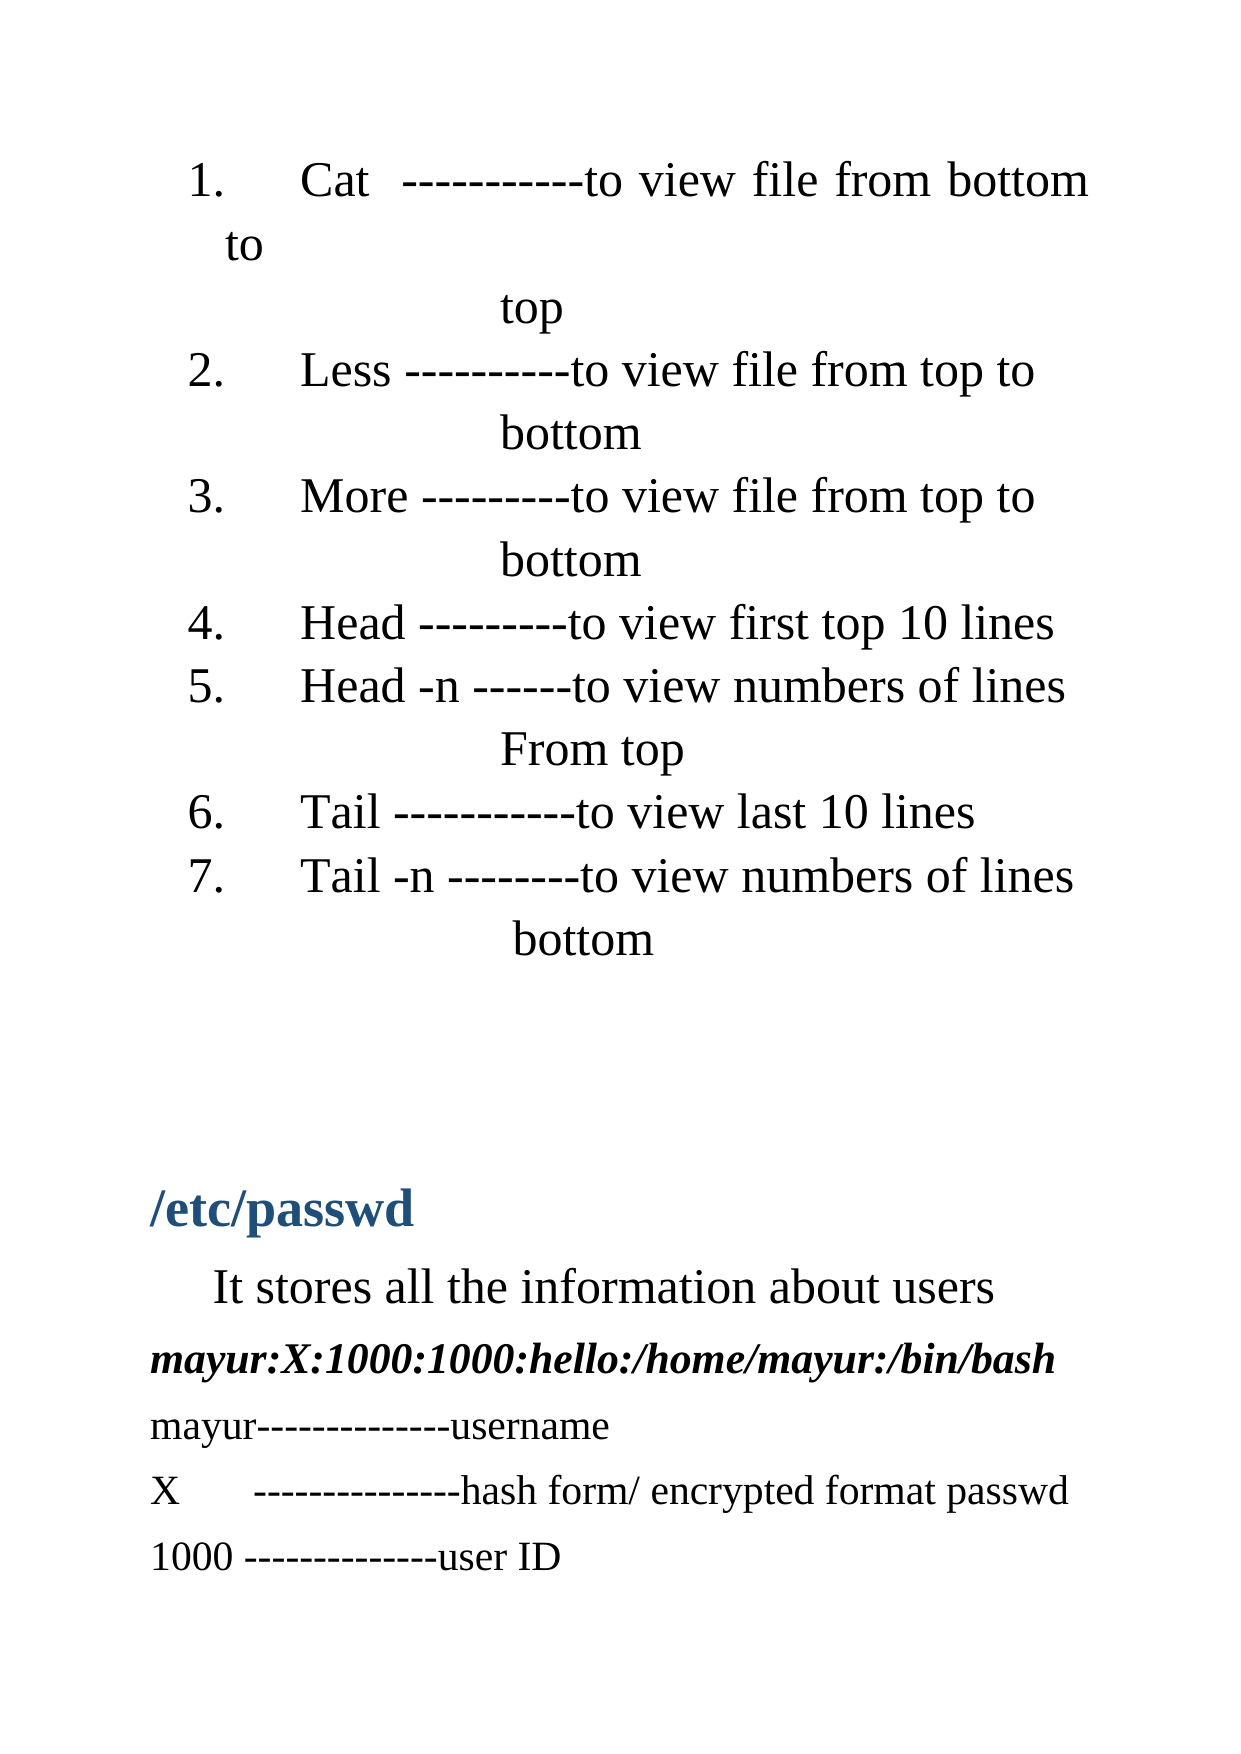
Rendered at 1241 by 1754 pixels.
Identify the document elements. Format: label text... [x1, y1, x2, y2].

text X ---------------hash form/ encrypted format passwd [150, 1466, 1090, 1514]
list bottom [225, 403, 1090, 460]
list More ---------to view file from top to [187, 466, 1090, 524]
list Tail -----------to view last 10 lines [187, 782, 1090, 840]
text mayur--------------username [150, 1401, 1090, 1448]
list Head -n ------to view numbers of lines [187, 656, 1090, 713]
list bottom [225, 909, 1090, 966]
text It stores all the information about users [150, 1257, 1090, 1314]
list Cat -----------to view file from bottom to [187, 150, 1090, 271]
list top [225, 276, 1090, 334]
list bottom [225, 529, 1090, 587]
list Tail -n --------to view numbers of lines [187, 846, 1090, 903]
list Less ----------to view file from top to [187, 340, 1090, 397]
text 1000 --------------user ID [150, 1531, 1090, 1579]
text /etc/passwd [150, 1176, 1090, 1238]
list Head ---------to view first top 10 lines [187, 593, 1090, 650]
text mayur:X:1000:1000:hello:/home/mayur:/bin/bash [150, 1333, 1090, 1383]
list From top [225, 719, 1090, 777]
